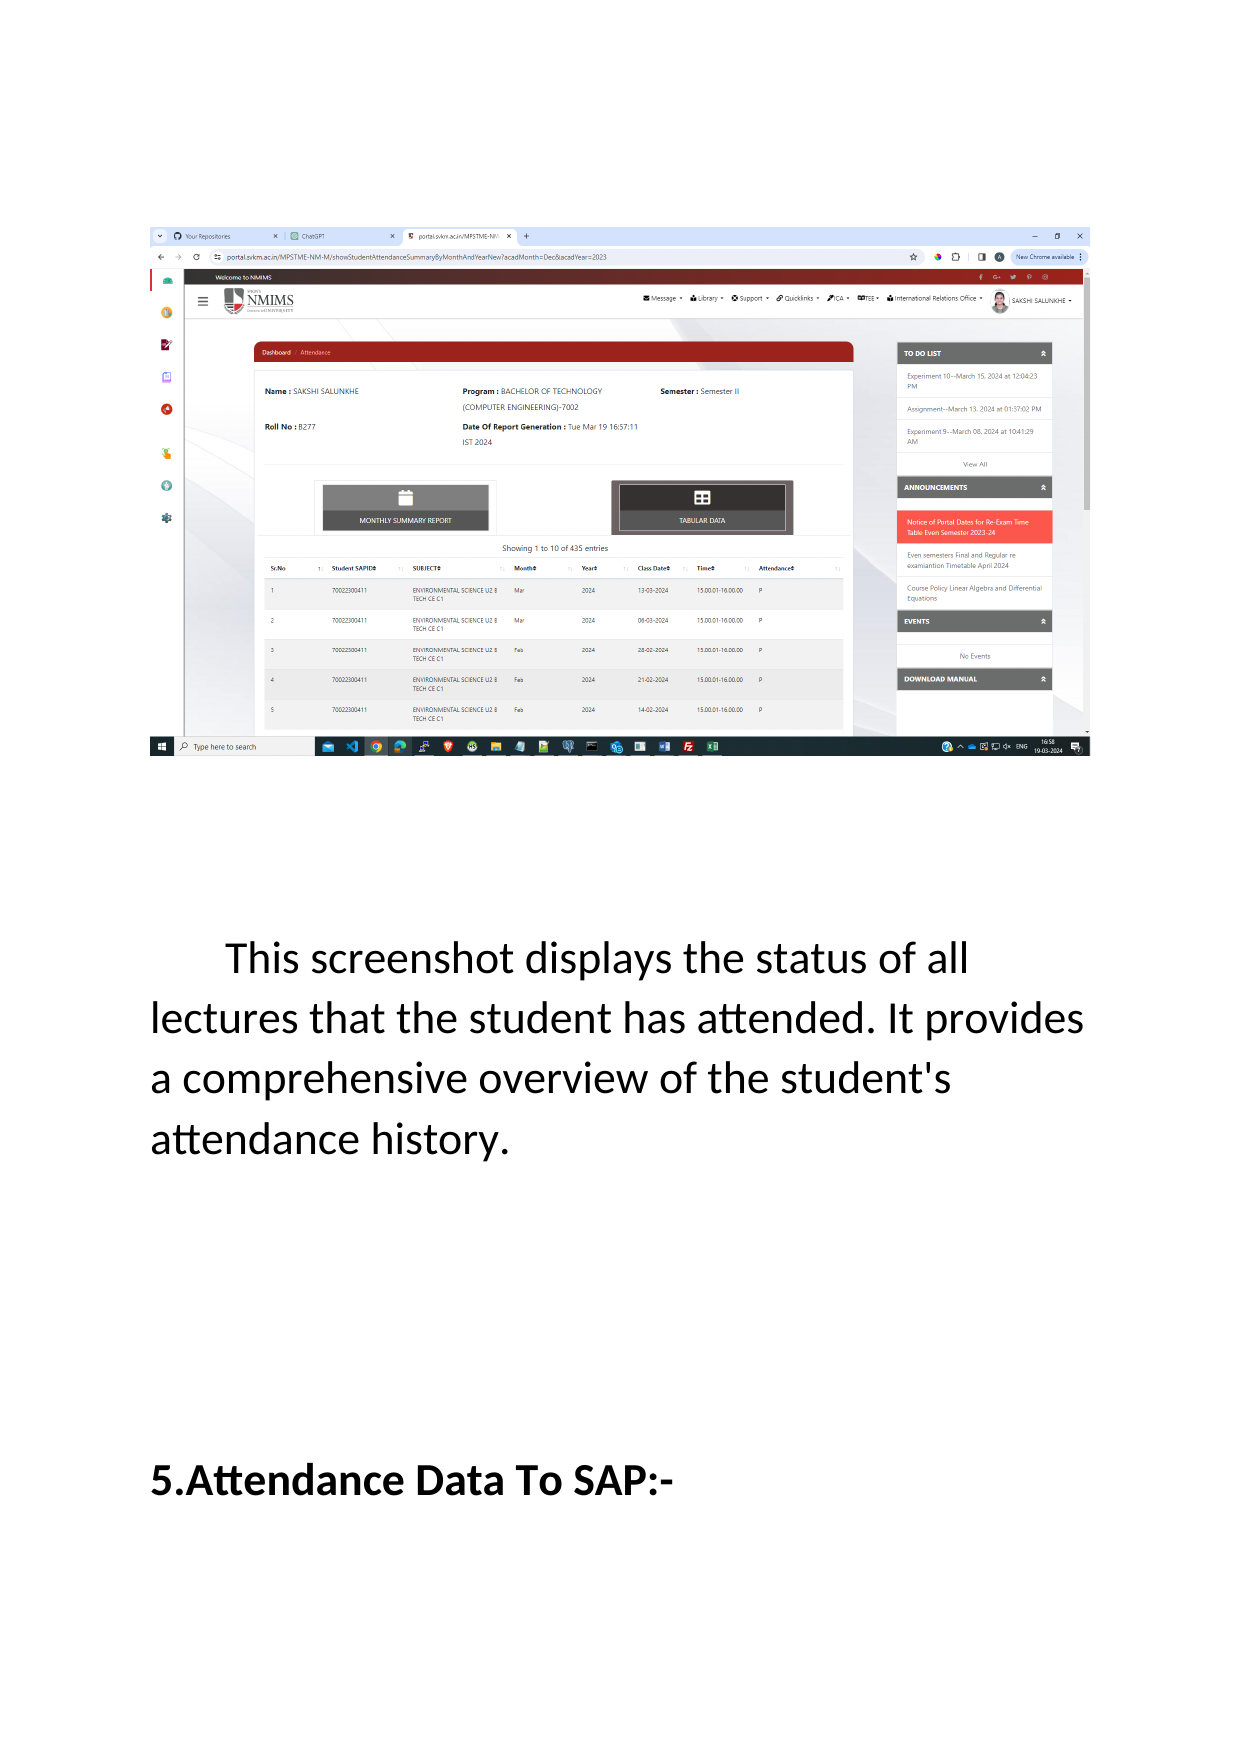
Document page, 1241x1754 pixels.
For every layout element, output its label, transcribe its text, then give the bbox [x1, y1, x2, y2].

picture [150, 227, 1091, 756]
text 5.Attendance Data To SAP:- [150, 1451, 1090, 1507]
text This screenshot displays the status of all lectures that the student has attended. It provides a comprehensive overview of the student's attendance history. [150, 929, 1090, 1166]
